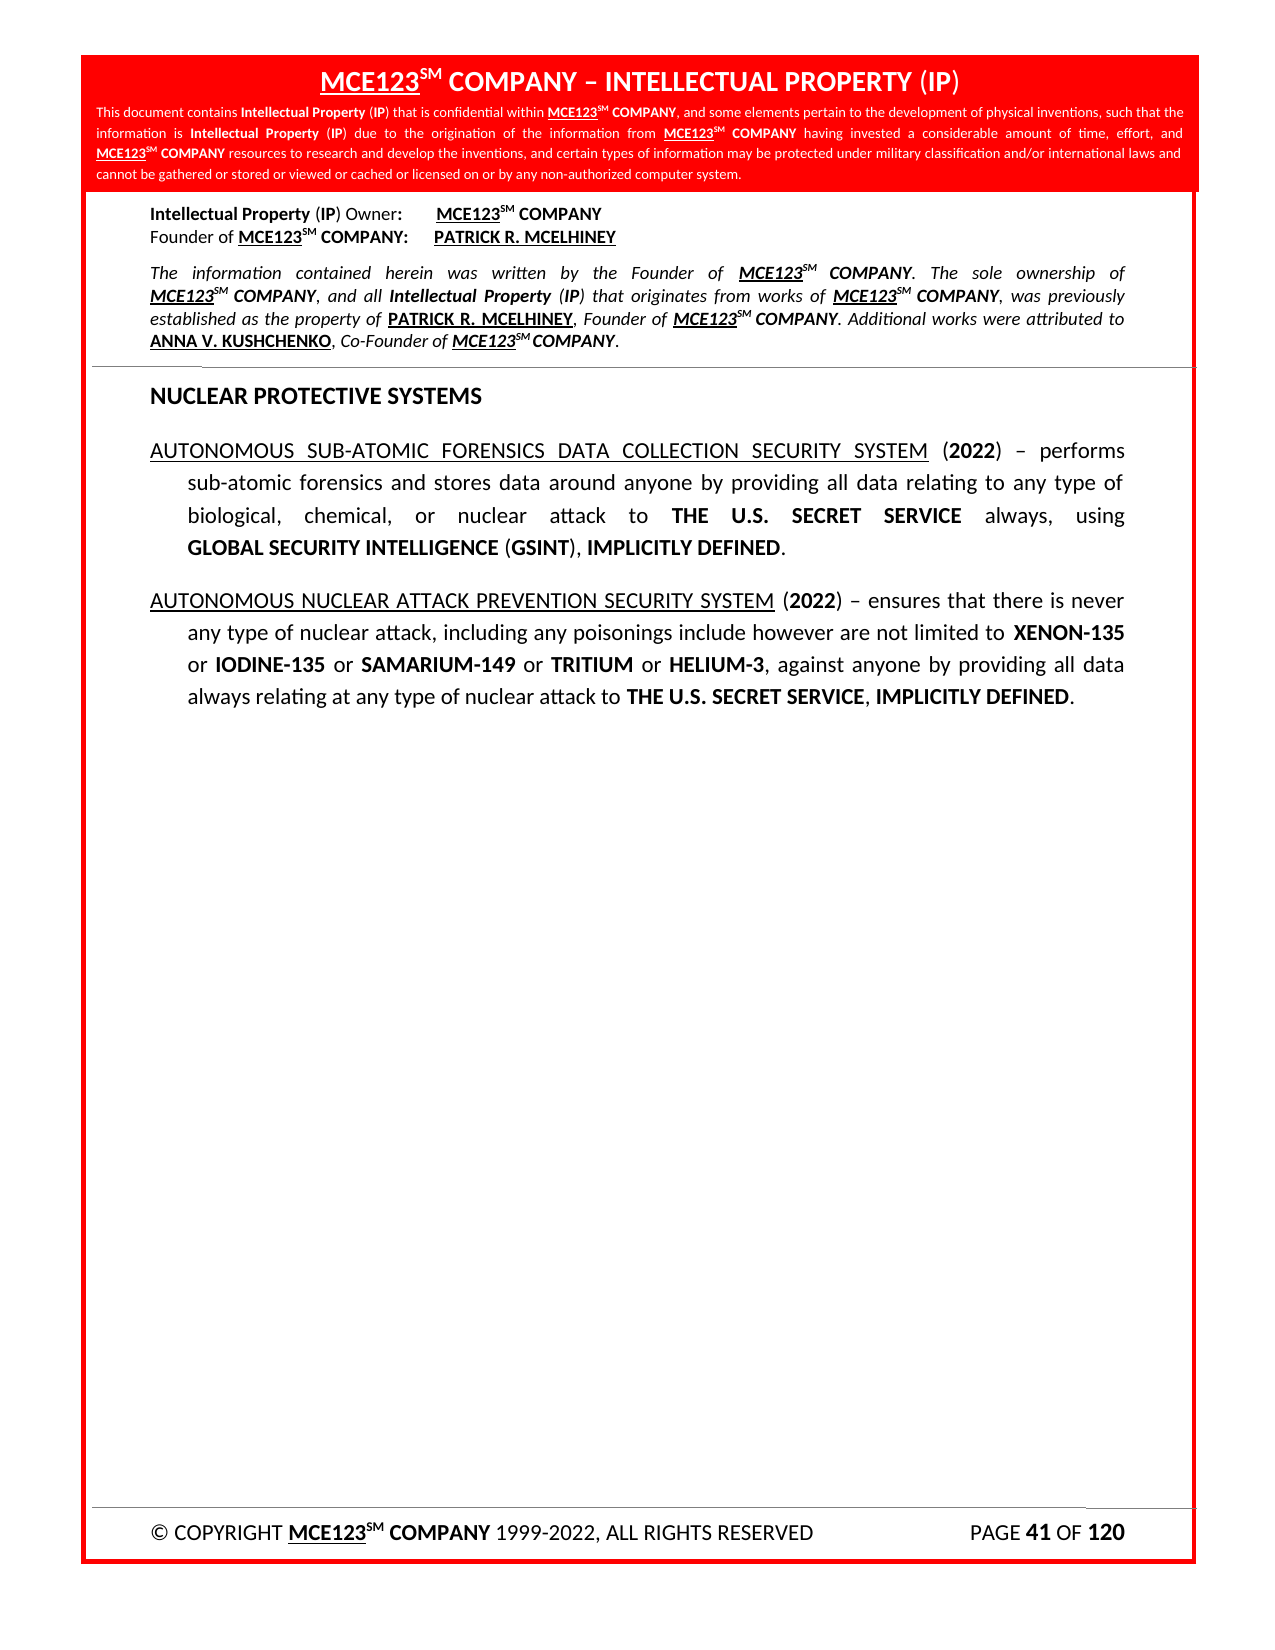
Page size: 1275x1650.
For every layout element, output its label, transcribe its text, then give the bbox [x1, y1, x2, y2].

text NUCLEAR PROTECTIVE SYSTEMS [150, 381, 1125, 411]
text AUTONOMOUS NUCLEAR ATTACK PREVENTION SECURITY SYSTEM (2022) – ensures that there is never any type of nuclear attack, including any poisonings include however are not limited to XENON-135 or IODINE-135 or SAMARIUM-149 or TRITIUM or HELIUM-3, against anyone by providing all data always relating at any type of nuclear attack to THE U.S. SECRET SERVICE, IMPLICITLY DEFINED. [150, 586, 1125, 711]
text AUTONOMOUS SUB-ATOMIC FORENSICS DATA COLLECTION SECURITY SYSTEM (2022) – performs sub-atomic forensics and stores data around anyone by providing all data relating to any type of biological, chemical, or nuclear attack to THE U.S. SECRET SERVICE always, using GLOBAL SECURITY INTELLIGENCE (GSINT), IMPLICITLY DEFINED. [150, 436, 1125, 561]
